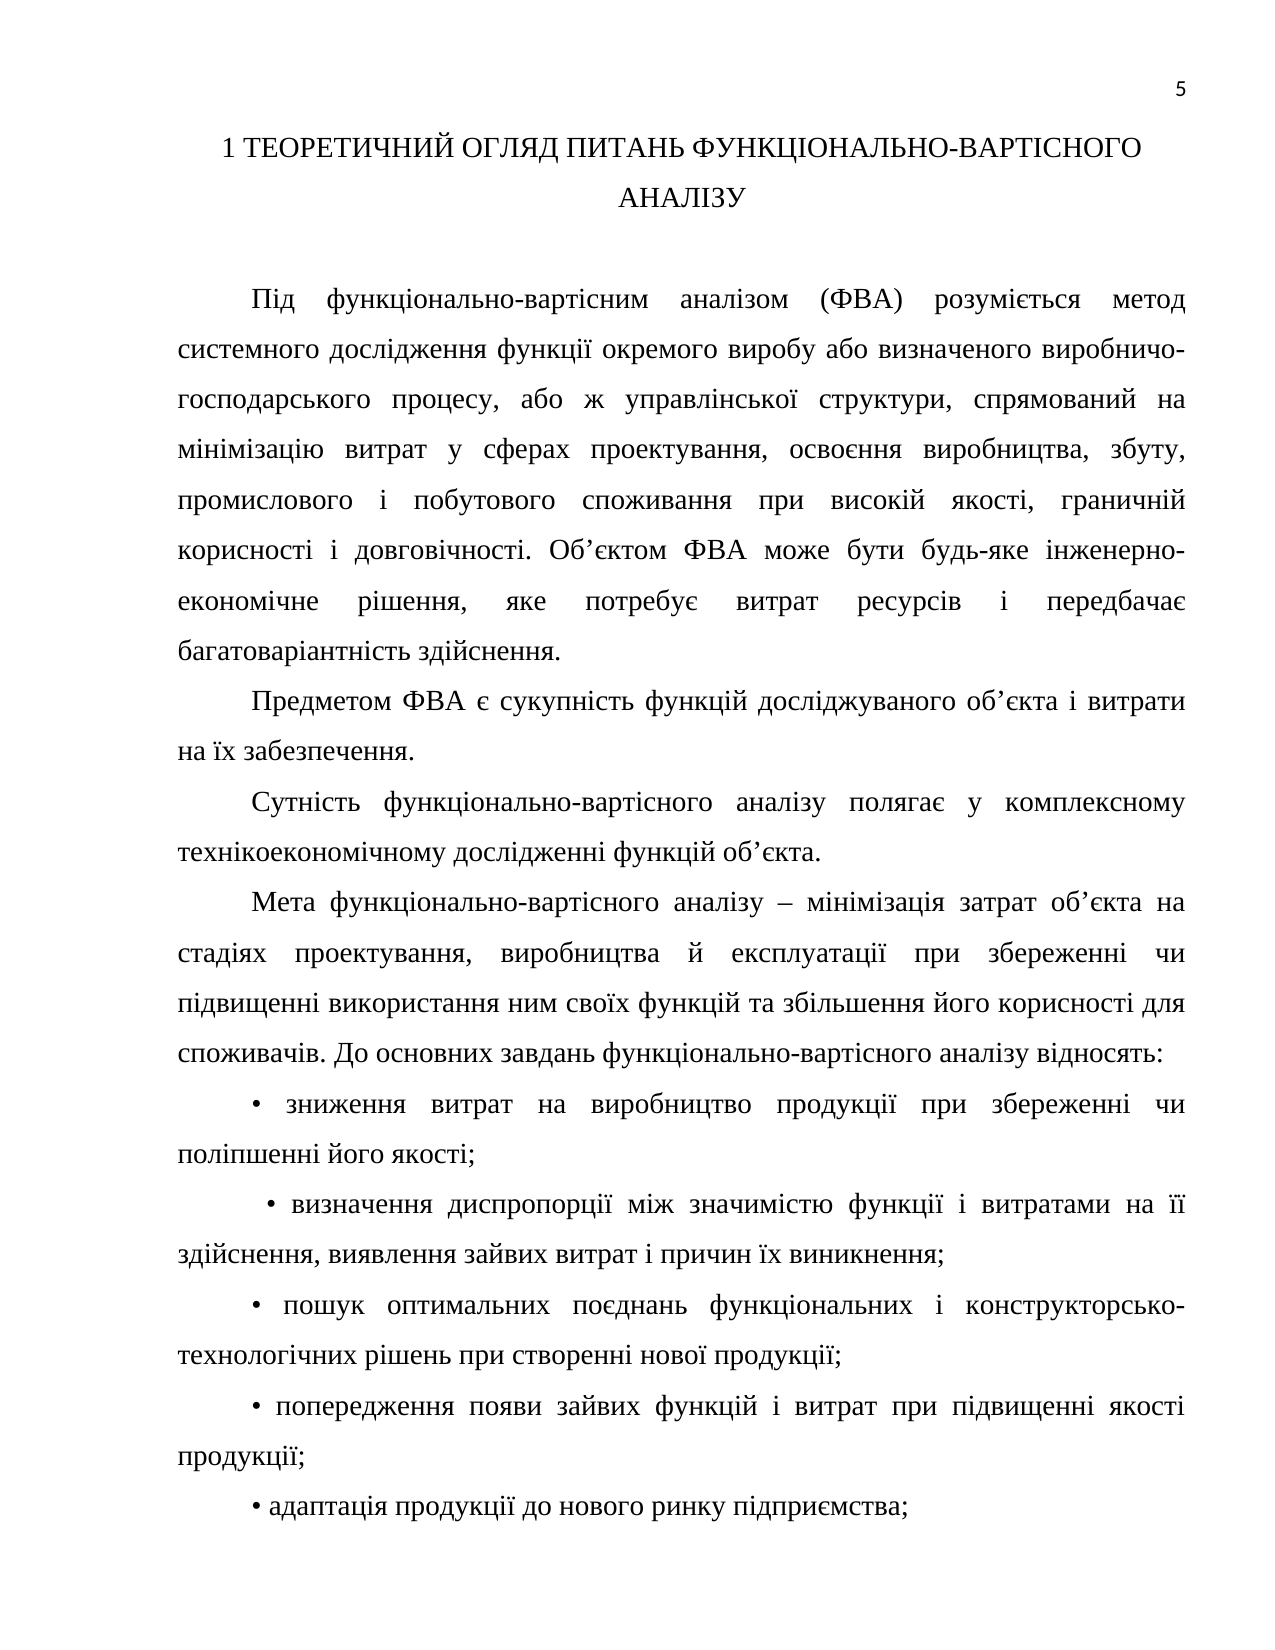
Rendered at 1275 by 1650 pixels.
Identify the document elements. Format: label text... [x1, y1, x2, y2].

text Під функціонально-вартісним аналізом (ФВА) розуміється метод системного дослідження функції окремого виробу або визначеного виробничо-господарського процесу, або ж управлінської структури, спрямований на мінімізацію витрат у сферах проектування, освоєння виробництва, збуту, промислового і побутового споживання при високій якості, граничній корисності і довговічності. Об’єктом ФВА може бути будь-яке інженерно-економічне рішення, яке потребує витрат ресурсів і передбачає багатоваріантність здійснення. [177, 281, 1186, 666]
subtitle 1 ТЕОРЕТИЧНИЙ ОГЛЯД ПИТАНЬ ФУНКЦІОНАЛЬНО-ВАРТІСНОГО АНАЛІЗУ [177, 130, 1186, 214]
text • пошук оптимальних поєднань функціональних і конструкторсько-технологічних рішень при створенні нової продукції; [177, 1287, 1186, 1371]
text Предметом ФВА є сукупність функцій досліджуваного об’єкта і витрати на їх забезпечення. [177, 683, 1186, 767]
text • зниження витрат на виробництво продукції при збереженні чи поліпшенні його якості; [177, 1086, 1186, 1169]
text Мета функціонально-вартісного аналізу – мінімізація затрат об’єкта на стадіях проектування, виробництва й експлуатації при збереженні чи підвищенні використання ним своїх функцій та збільшення його корисності для споживачів. До основних завдань функціонально-вартісного аналізу відносять: [177, 884, 1186, 1069]
text • попередження появи зайвих функцій і витрат при підвищенні якості продукції; [177, 1388, 1186, 1471]
text • адаптація продукції до нового ринку підприємства; [177, 1488, 1186, 1522]
text • визначення диспропорції між значимістю функції і витратами на її здійснення, виявлення зайвих витрат і причин їх виникнення; [177, 1186, 1186, 1270]
text Сутність функціонально-вартісного аналізу полягає у комплексному технікоекономічному дослідженні функцій об’єкта. [177, 784, 1186, 868]
